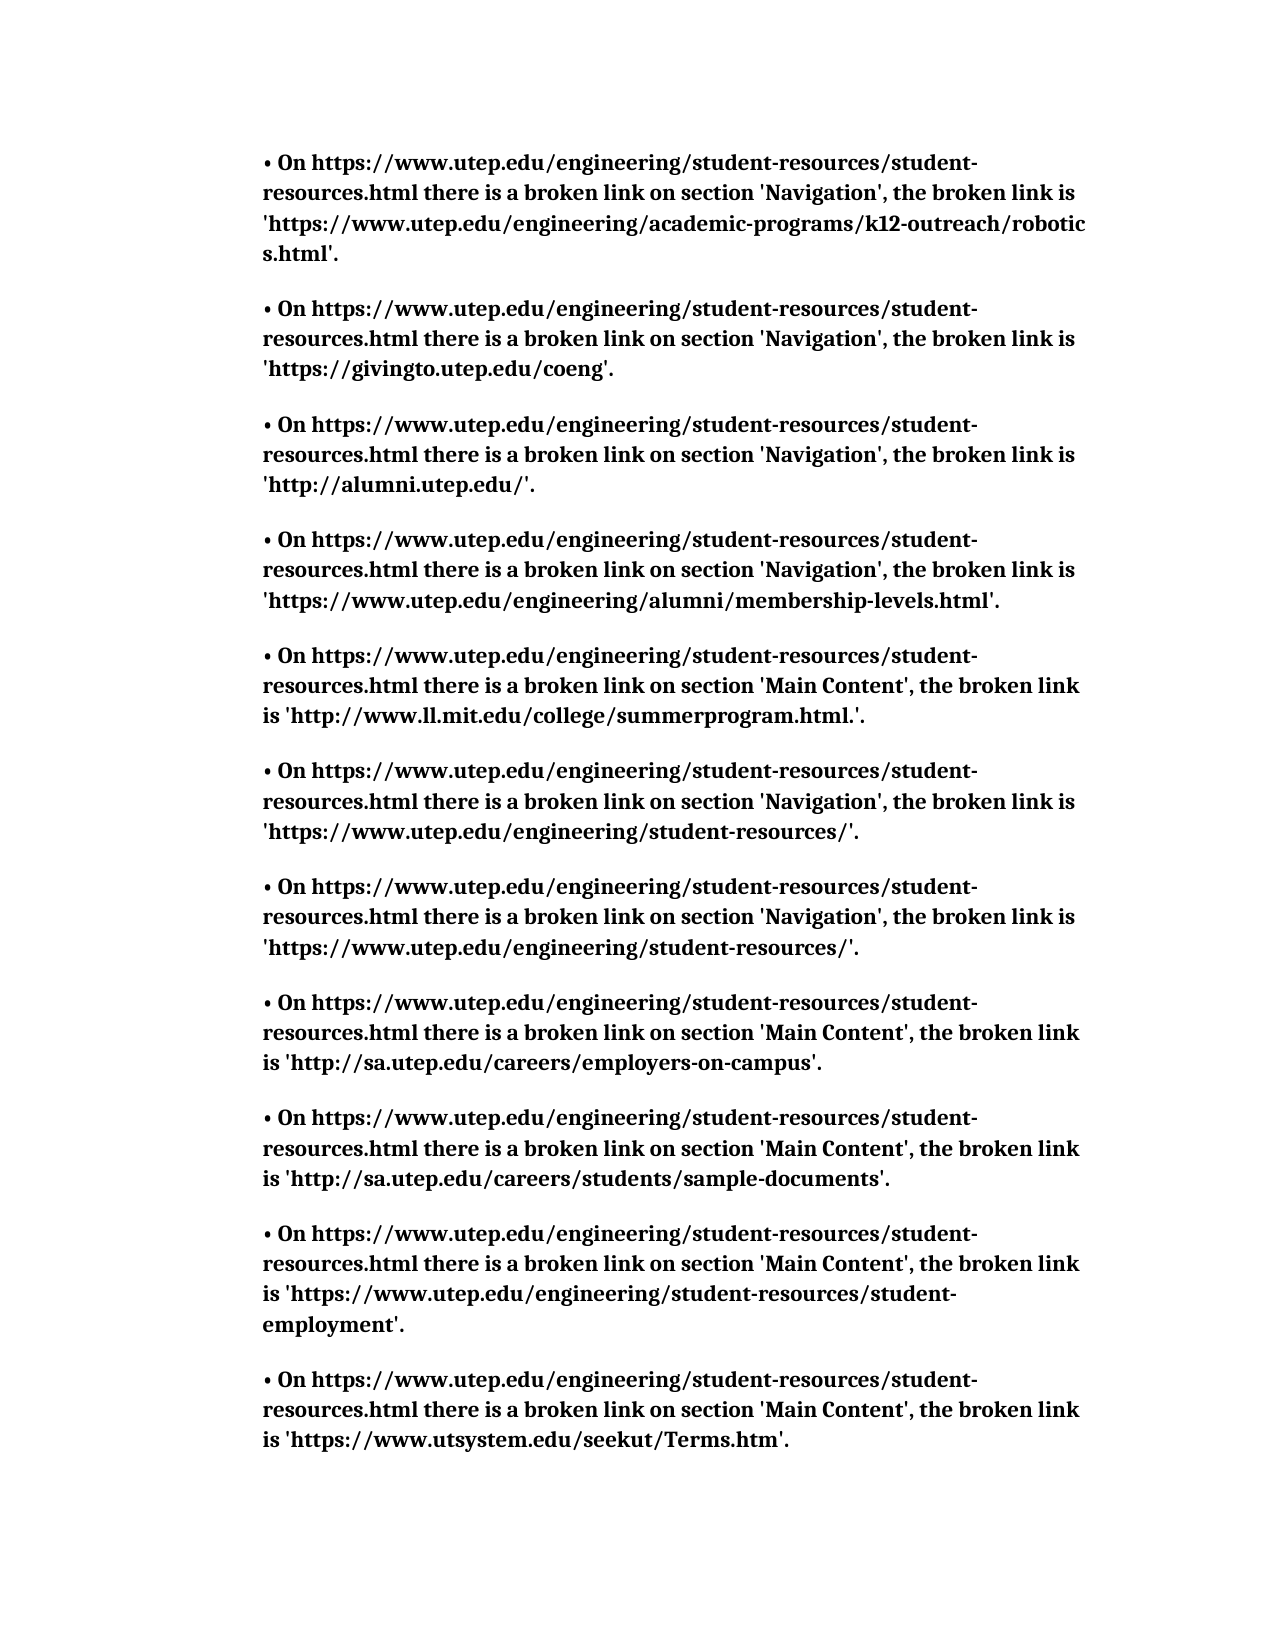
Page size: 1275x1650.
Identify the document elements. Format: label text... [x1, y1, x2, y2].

text • On https://www.utep.edu/engineering/student-resources/student-resources.html there is a broken link on section 'Main Content', the broken link is 'http://sa.utep.edu/careers/students/sample-documents'. [262, 1105, 1087, 1192]
text • On https://www.utep.edu/engineering/student-resources/student-resources.html there is a broken link on section 'Navigation', the broken link is 'https://www.utep.edu/engineering/academic-programs/k12-outreach/robotics.html'. [262, 150, 1087, 267]
text • On https://www.utep.edu/engineering/student-resources/student-resources.html there is a broken link on section 'Main Content', the broken link is 'http://www.ll.mit.edu/college/summerprogram.html.'. [262, 643, 1087, 729]
text • On https://www.utep.edu/engineering/student-resources/student-resources.html there is a broken link on section 'Main Content', the broken link is 'http://sa.utep.edu/careers/employers-on-campus'. [262, 989, 1087, 1076]
text • On https://www.utep.edu/engineering/student-resources/student-resources.html there is a broken link on section 'Main Content', the broken link is 'https://www.utsystem.edu/seekut/Terms.htm'. [262, 1367, 1087, 1453]
text • On https://www.utep.edu/engineering/student-resources/student-resources.html there is a broken link on section 'Navigation', the broken link is 'https://givingto.utep.edu/coeng'. [262, 296, 1087, 383]
text • On https://www.utep.edu/engineering/student-resources/student-resources.html there is a broken link on section 'Navigation', the broken link is 'https://www.utep.edu/engineering/alumni/membership-levels.html'. [262, 527, 1087, 614]
text • On https://www.utep.edu/engineering/student-resources/student-resources.html there is a broken link on section 'Navigation', the broken link is 'https://www.utep.edu/engineering/student-resources/'. [262, 874, 1087, 961]
text • On https://www.utep.edu/engineering/student-resources/student-resources.html there is a broken link on section 'Navigation', the broken link is 'https://www.utep.edu/engineering/student-resources/'. [262, 758, 1087, 845]
text • On https://www.utep.edu/engineering/student-resources/student-resources.html there is a broken link on section 'Main Content', the broken link is 'https://www.utep.edu/engineering/student-resources/student-employment'. [262, 1221, 1087, 1338]
text • On https://www.utep.edu/engineering/student-resources/student-resources.html there is a broken link on section 'Navigation', the broken link is 'http://alumni.utep.edu/'. [262, 411, 1087, 498]
